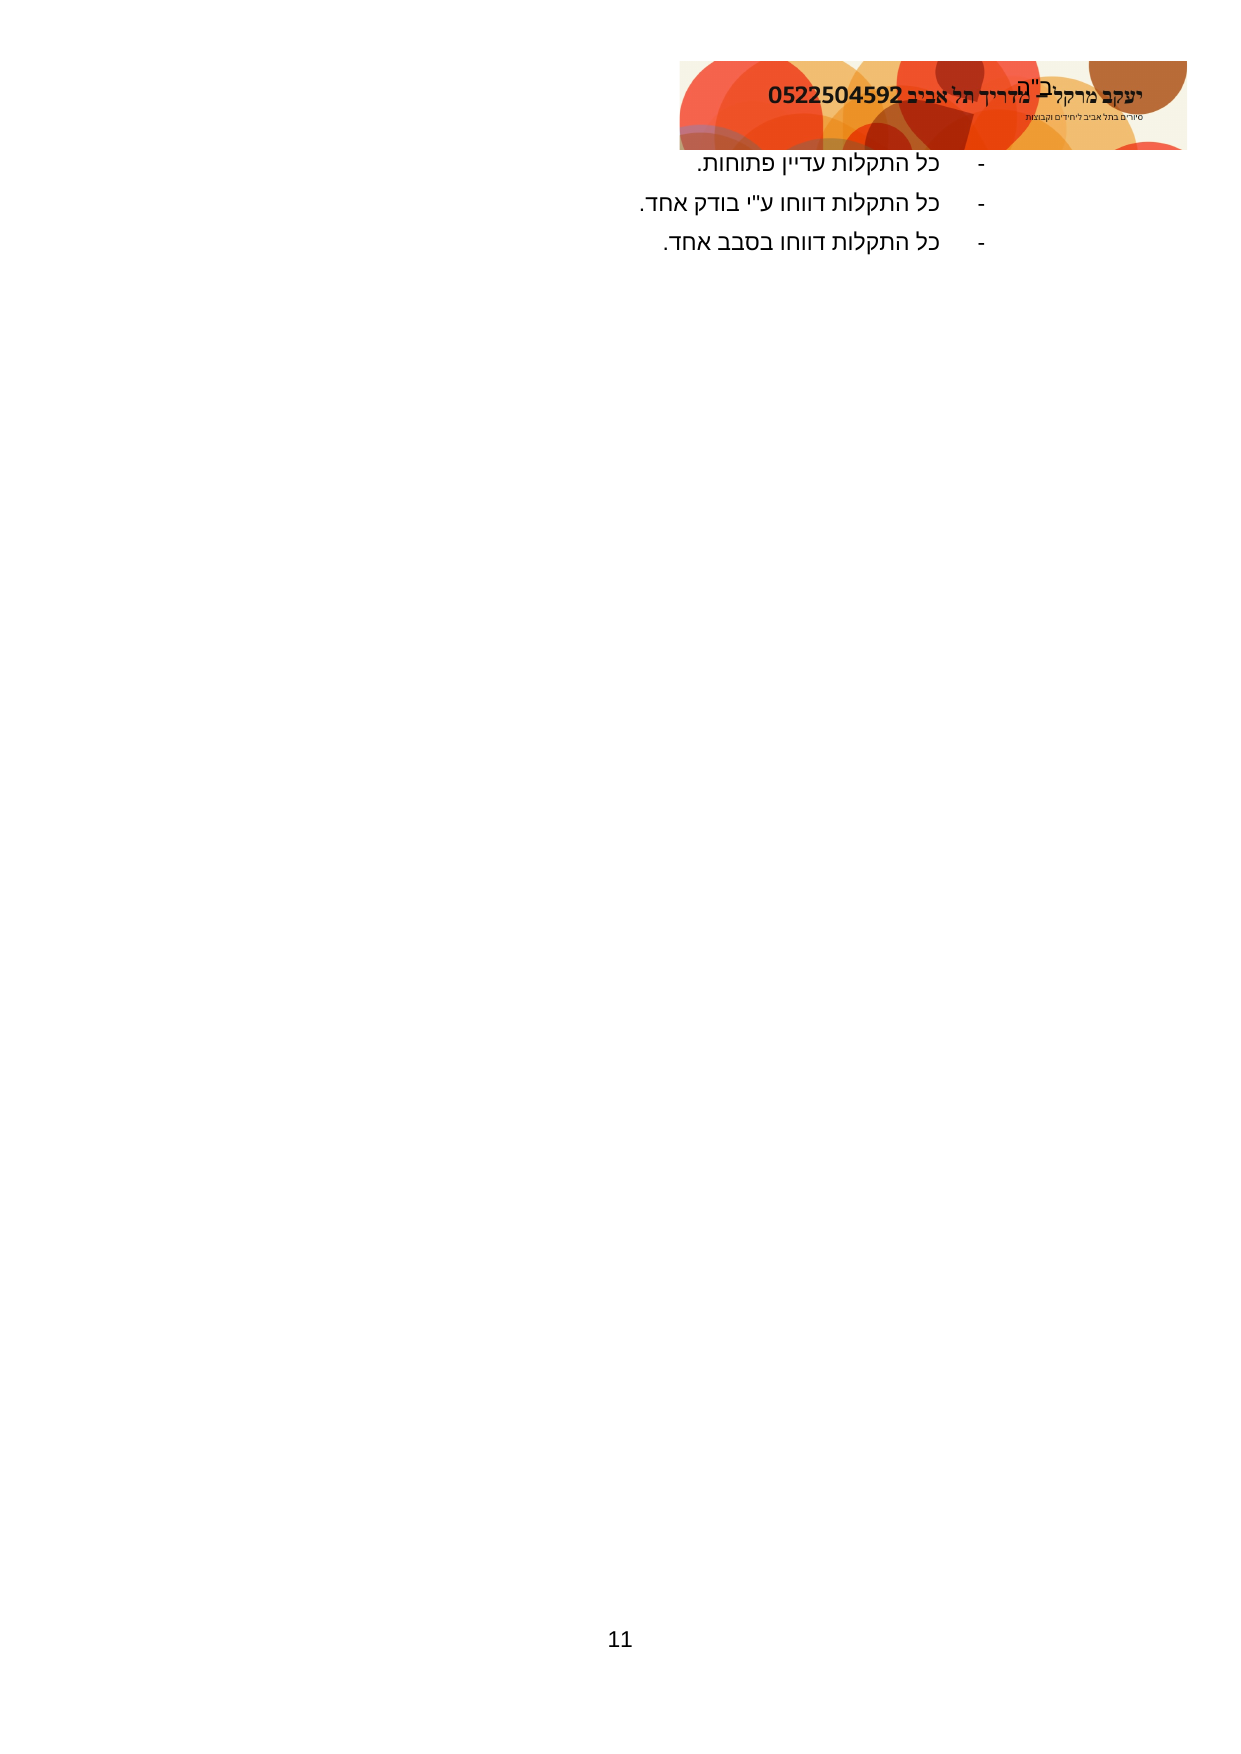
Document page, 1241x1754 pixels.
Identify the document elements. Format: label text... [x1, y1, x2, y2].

picture [679, 61, 1188, 150]
list כל התקלות עדיין פתוחות. [187, 150, 978, 176]
list כל התקלות דווחו ע"י בודק אחד. [187, 189, 978, 216]
list כל התקלות דווחו בסבב אחד. [187, 229, 978, 255]
